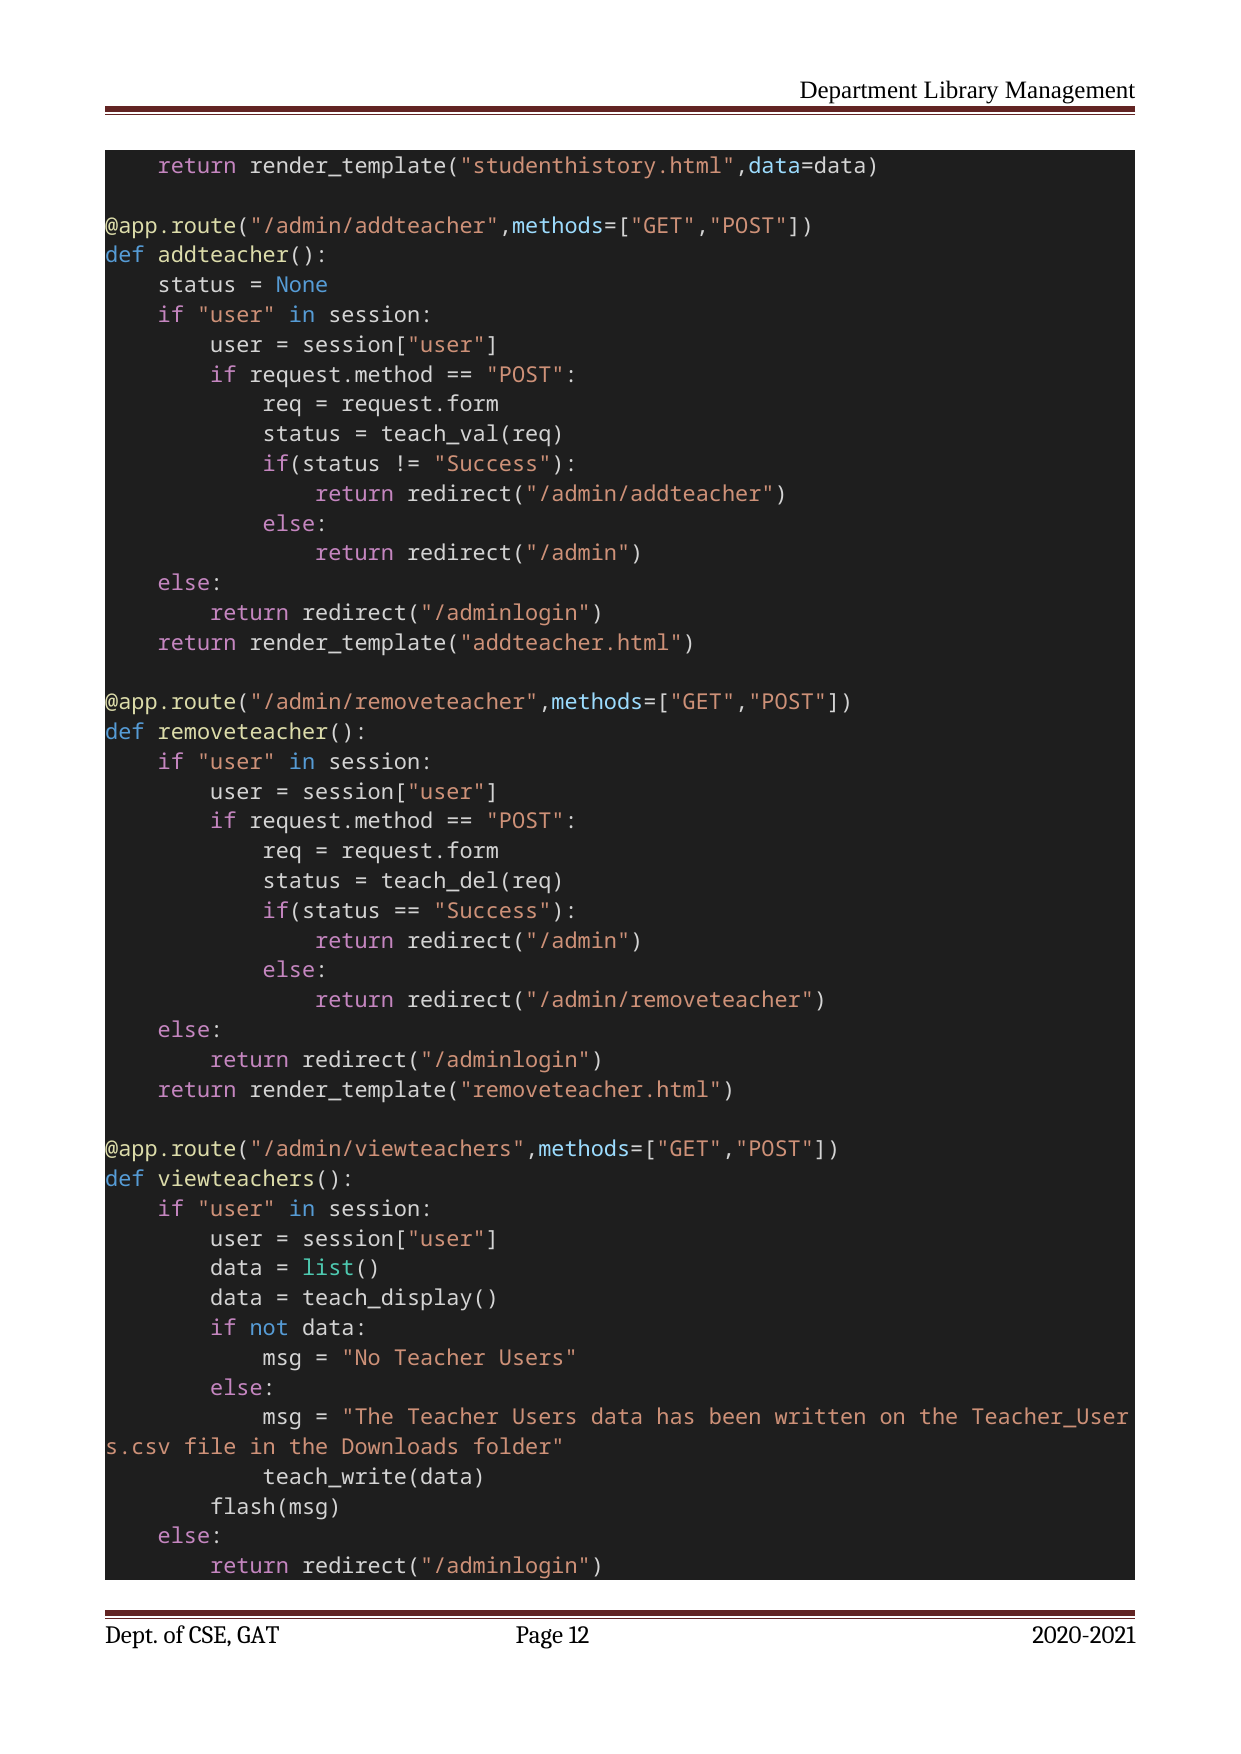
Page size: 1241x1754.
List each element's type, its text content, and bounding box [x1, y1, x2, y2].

text def removeteacher(): [105, 716, 1135, 746]
text else: [105, 1014, 1135, 1044]
text else: [105, 567, 1135, 597]
text if "user" in session: [105, 746, 1135, 776]
text if(status != "Success"): [105, 448, 1135, 478]
text def viewteachers(): [105, 1163, 1135, 1193]
text return redirect("/admin") [105, 924, 1135, 954]
text @app.route("/admin/removeteacher",methods=["GET","POST"]) [105, 686, 1135, 716]
text status = teach_del(req) [105, 865, 1135, 895]
text status = None [105, 269, 1135, 299]
text return redirect("/admin/removeteacher") [105, 984, 1135, 1014]
text return redirect("/adminlogin") [105, 1044, 1135, 1073]
text if "user" in session: [105, 299, 1135, 329]
text status = teach_val(req) [105, 418, 1135, 448]
text return render_template("addteacher.html") [105, 627, 1135, 656]
text return redirect("/admin/addteacher") [105, 478, 1135, 507]
text def addteacher(): [105, 239, 1135, 269]
text return render_template("removeteacher.html") [105, 1073, 1135, 1103]
text else: [105, 1371, 1135, 1401]
text return redirect("/admin") [105, 537, 1135, 567]
text data = teach_display() [105, 1282, 1135, 1312]
text data = list() [105, 1252, 1135, 1282]
text msg = "The Teacher Users data has been written on the Teacher_Users.csv file in the Downloads folder" [105, 1401, 1135, 1461]
text user = session["user"] [105, 329, 1135, 358]
text user = session["user"] [105, 1222, 1135, 1252]
text teach_write(data) [105, 1461, 1135, 1491]
text else: [105, 1520, 1135, 1550]
text msg = "No Teacher Users" [105, 1342, 1135, 1371]
text if(status == "Success"): [105, 895, 1135, 924]
text @app.route("/admin/addteacher",methods=["GET","POST"]) [105, 209, 1135, 239]
text if "user" in session: [105, 1193, 1135, 1222]
text else: [105, 954, 1135, 984]
text else: [105, 507, 1135, 537]
text @app.route("/admin/viewteachers",methods=["GET","POST"]) [105, 1133, 1135, 1163]
text req = request.form [105, 388, 1135, 418]
text flash(msg) [105, 1491, 1135, 1520]
text if request.method == "POST": [105, 358, 1135, 388]
text return render_template("studenthistory.html",data=data) [105, 150, 1135, 180]
text return redirect("/adminlogin") [105, 597, 1135, 627]
text req = request.form [105, 835, 1135, 865]
text if request.method == "POST": [105, 805, 1135, 835]
text if not data: [105, 1312, 1135, 1342]
text user = session["user"] [105, 776, 1135, 805]
text return redirect("/adminlogin") [105, 1550, 1135, 1580]
